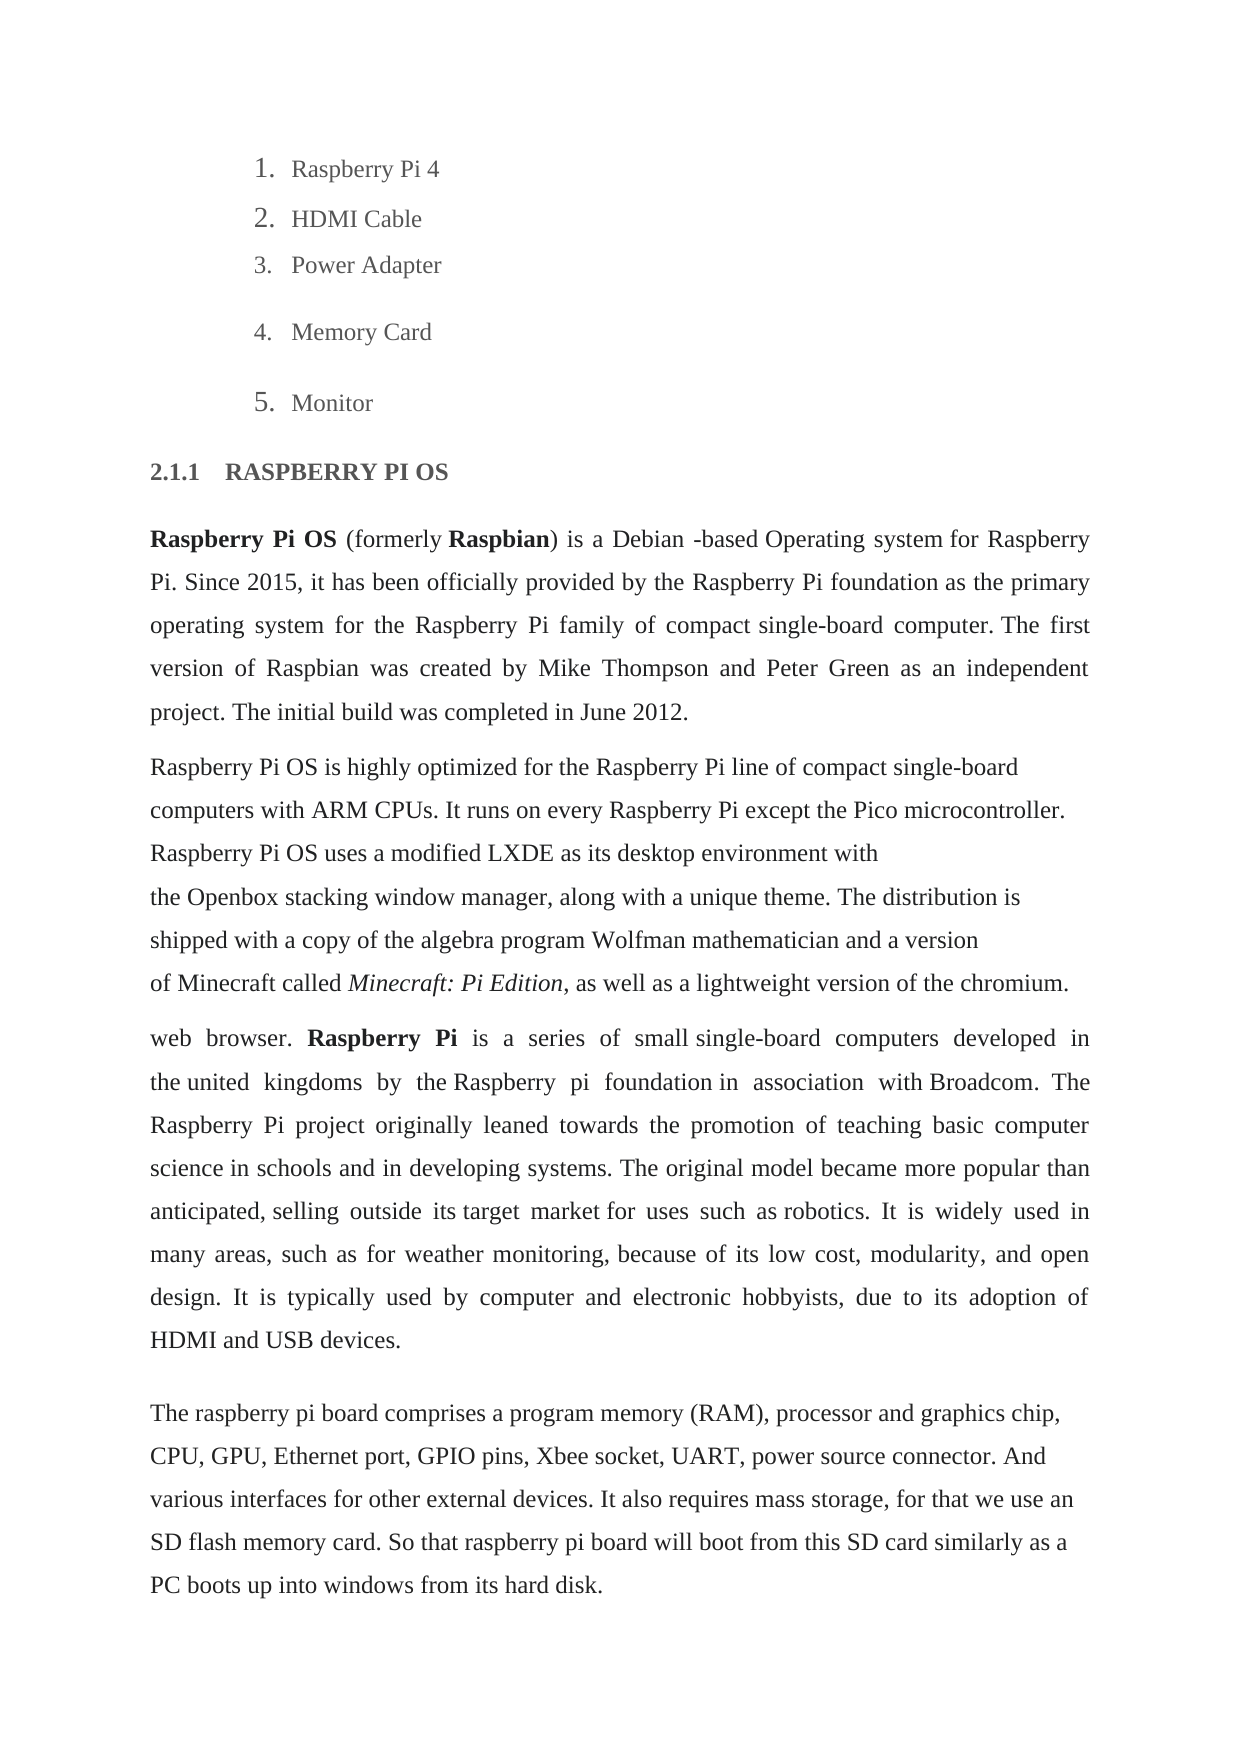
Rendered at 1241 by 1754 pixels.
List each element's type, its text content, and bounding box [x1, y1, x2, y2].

text Raspberry Pi OS is highly optimized for the Raspberry Pi line of compact single-board computers with ARM CPUs. It runs on every Raspberry Pi except the Pico microcontroller. Raspberry Pi OS uses a modified LXDE as its desktop environment with the Openbox stacking window manager, along with a unique theme. The distribution is shipped with a copy of the algebra program Wolfman mathematician and a version of Minecraft called Minecraft: Pi Edition, as well as a lightweight version of the chromium. [150, 752, 1090, 997]
text web browser. Raspberry Pi is a series of small single-board computers developed in the united kingdoms by the Raspberry pi foundation in association with Broadcom. The Raspberry Pi project originally leaned towards the promotion of teaching basic computer science in schools and in developing systems. The original model became more popular than anticipated, selling outside its target market for uses such as robotics. It is widely used in many areas, such as for weather monitoring, because of its low cost, modularity, and open design. It is typically used by computer and electronic hobbyists, due to its adoption of HDMI and USB devices. [150, 1023, 1090, 1354]
list Power Adapter [253, 251, 1090, 279]
list RASPBERRY PI OS [150, 457, 1090, 486]
list Raspberry Pi 4 [253, 150, 1090, 183]
text The raspberry pi board comprises a program memory (RAM), processor and graphics chip, CPU, GPU, Ethernet port, GPIO pins, Xbee socket, UART, power source connector. And various interfaces for other external devices. It also requires mass storage, for that we use an SD flash memory card. So that raspberry pi board will boot from this SD card similarly as a PC boots up into windows from its hard disk. [150, 1398, 1090, 1599]
list HDMI Cable [253, 200, 1090, 234]
text Raspberry Pi OS (formerly Raspbian) is a Debian -based Operating system for Raspberry Pi. Since 2015, it has been officially provided by the Raspberry Pi foundation as the primary operating system for the Raspberry Pi family of compact single-board computer. The first version of Raspbian was created by Mike Thompson and Peter Green as an independent project. The initial build was completed in June 2012. [150, 524, 1090, 725]
list Memory Card [253, 317, 1090, 346]
list Monitor [253, 384, 1090, 417]
